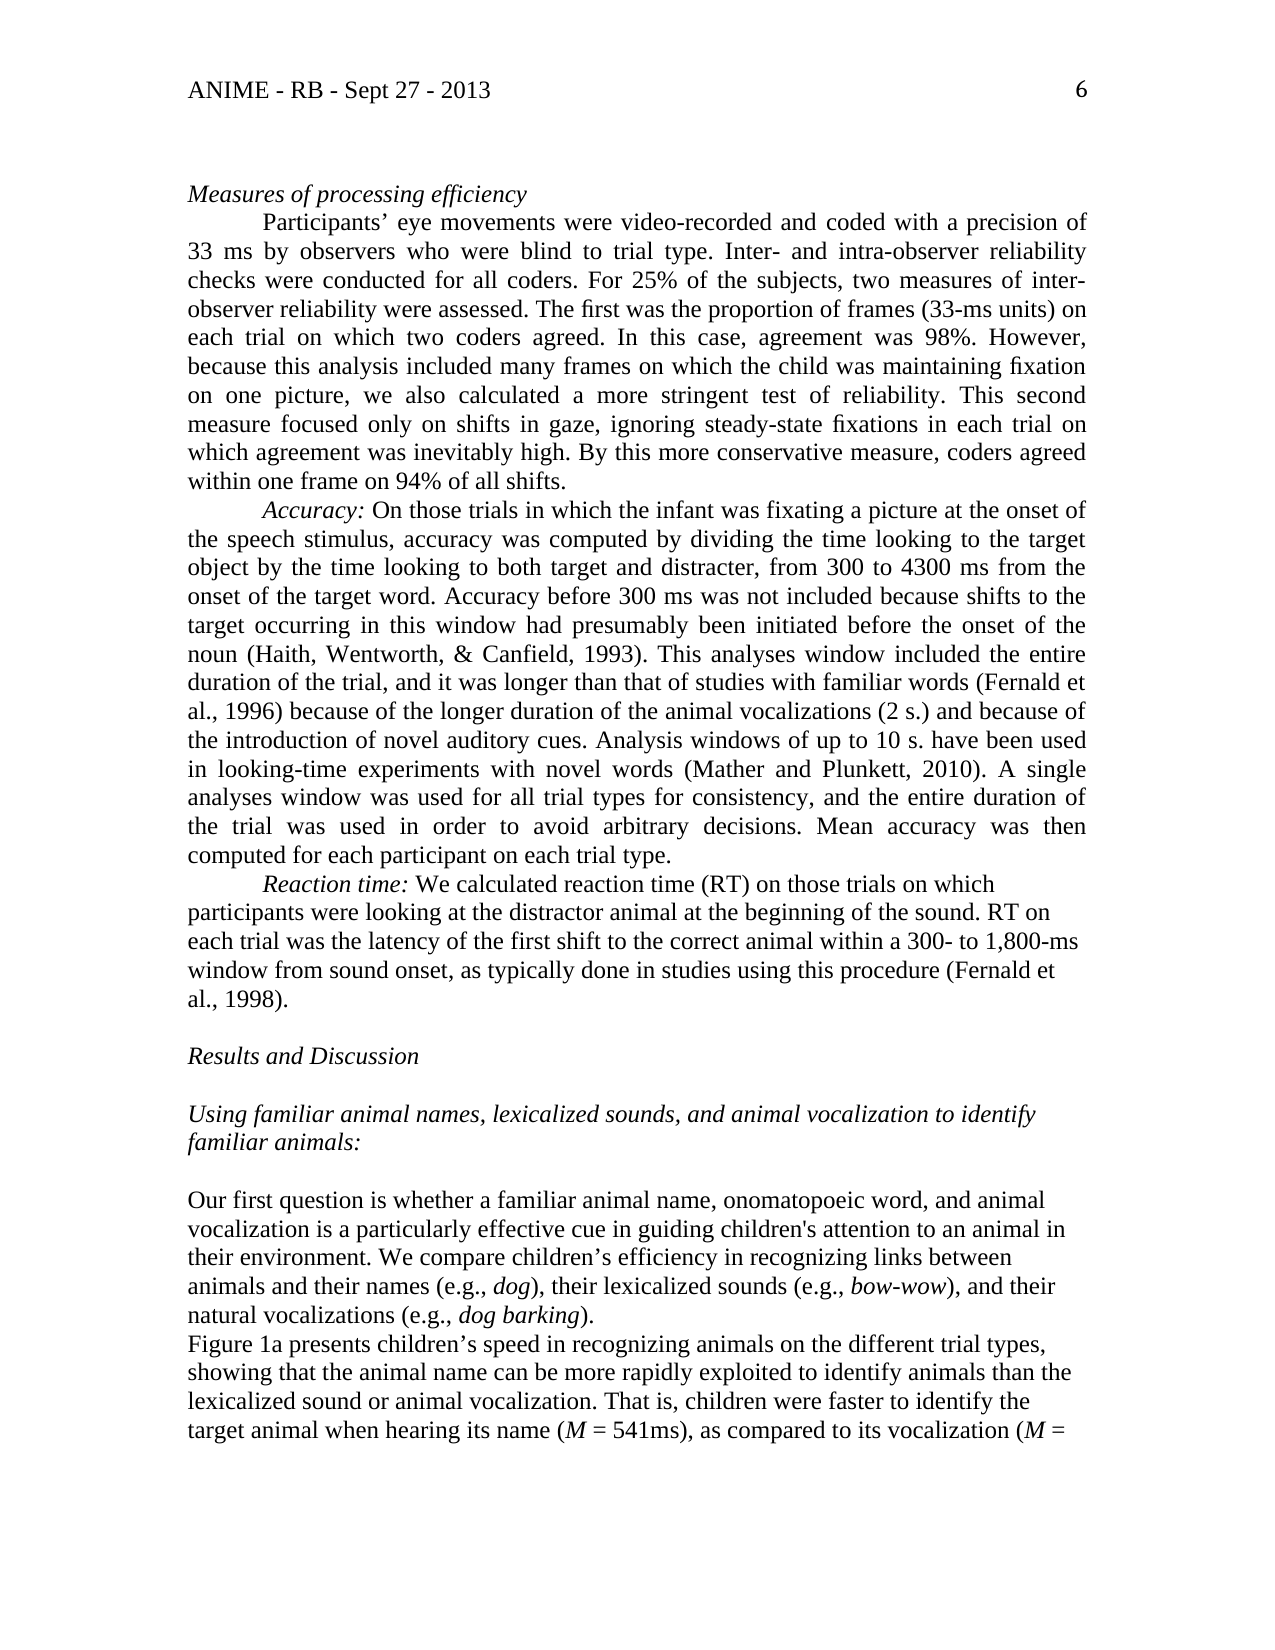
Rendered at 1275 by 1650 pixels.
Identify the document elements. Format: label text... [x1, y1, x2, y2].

text Reaction time: We calculated reaction time (RT) on those trials on which participants were looking at the distractor animal at the beginning of the sound. RT on each trial was the latency of the first shift to the correct animal within a 300- to 1,800-ms window from sound onset, as typically done in studies using this procedure (Fernald et al., 1998). [187, 869, 1087, 1012]
text Results and Discussion [187, 1041, 1087, 1070]
text Measures of processing efficiency [187, 179, 1087, 207]
text Using familiar animal names, lexicalized sounds, and animal vocalization to identify familiar animals: [187, 1099, 1087, 1156]
text Our first question is whether a familiar animal name, onomatopoeic word, and animal vocalization is a particularly effective cue in guiding children's attention to an animal in their environment. We compare children’s efficiency in recognizing links between animals and their names (e.g., dog), their lexicalized sounds (e.g., bow-wow), and their natural vocalizations (e.g., dog barking). [187, 1185, 1087, 1329]
text Accuracy: On those trials in which the infant was fixating a picture at the onset of the speech stimulus, accuracy was computed by dividing the time looking to the target object by the time looking to both target and distracter, from 300 to 4300 ms from the onset of the target word. Accuracy before 300 ms was not included because shifts to the target occurring in this window had presumably been initiated before the onset of the noun (Haith, Wentworth, & Canfield, 1993). This analyses window included the entire duration of the trial, and it was longer than that of studies with familiar words (Fernald et al., 1996) because of the longer duration of the animal vocalizations (2 s.) and because of the introduction of novel auditory cues. Analysis windows of up to 10 s. have been used in looking-time experiments with novel words (Mather and Plunkett, 2010). A single analyses window was used for all trial types for consistency, and the entire duration of the trial was used in order to avoid arbitrary decisions. Mean accuracy was then computed for each participant on each trial type. [187, 495, 1087, 869]
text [187, 1329, 1087, 1444]
text Participants’ eye movements were video-recorded and coded with a precision of 33 ms by observers who were blind to trial type. Inter- and intra-observer reliability checks were conducted for all coders. For 25% of the subjects, two measures of inter-observer reliability were assessed. The ﬁrst was the proportion of frames (33-ms units) on each trial on which two coders agreed. In this case, agreement was 98%. However, because this analysis included many frames on which the child was maintaining ﬁxation on one picture, we also calculated a more stringent test of reliability. This second measure focused only on shifts in gaze, ignoring steady-state ﬁxations in each trial on which agreement was inevitably high. By this more conservative measure, coders agreed within one frame on 94% of all shifts. [187, 207, 1087, 495]
